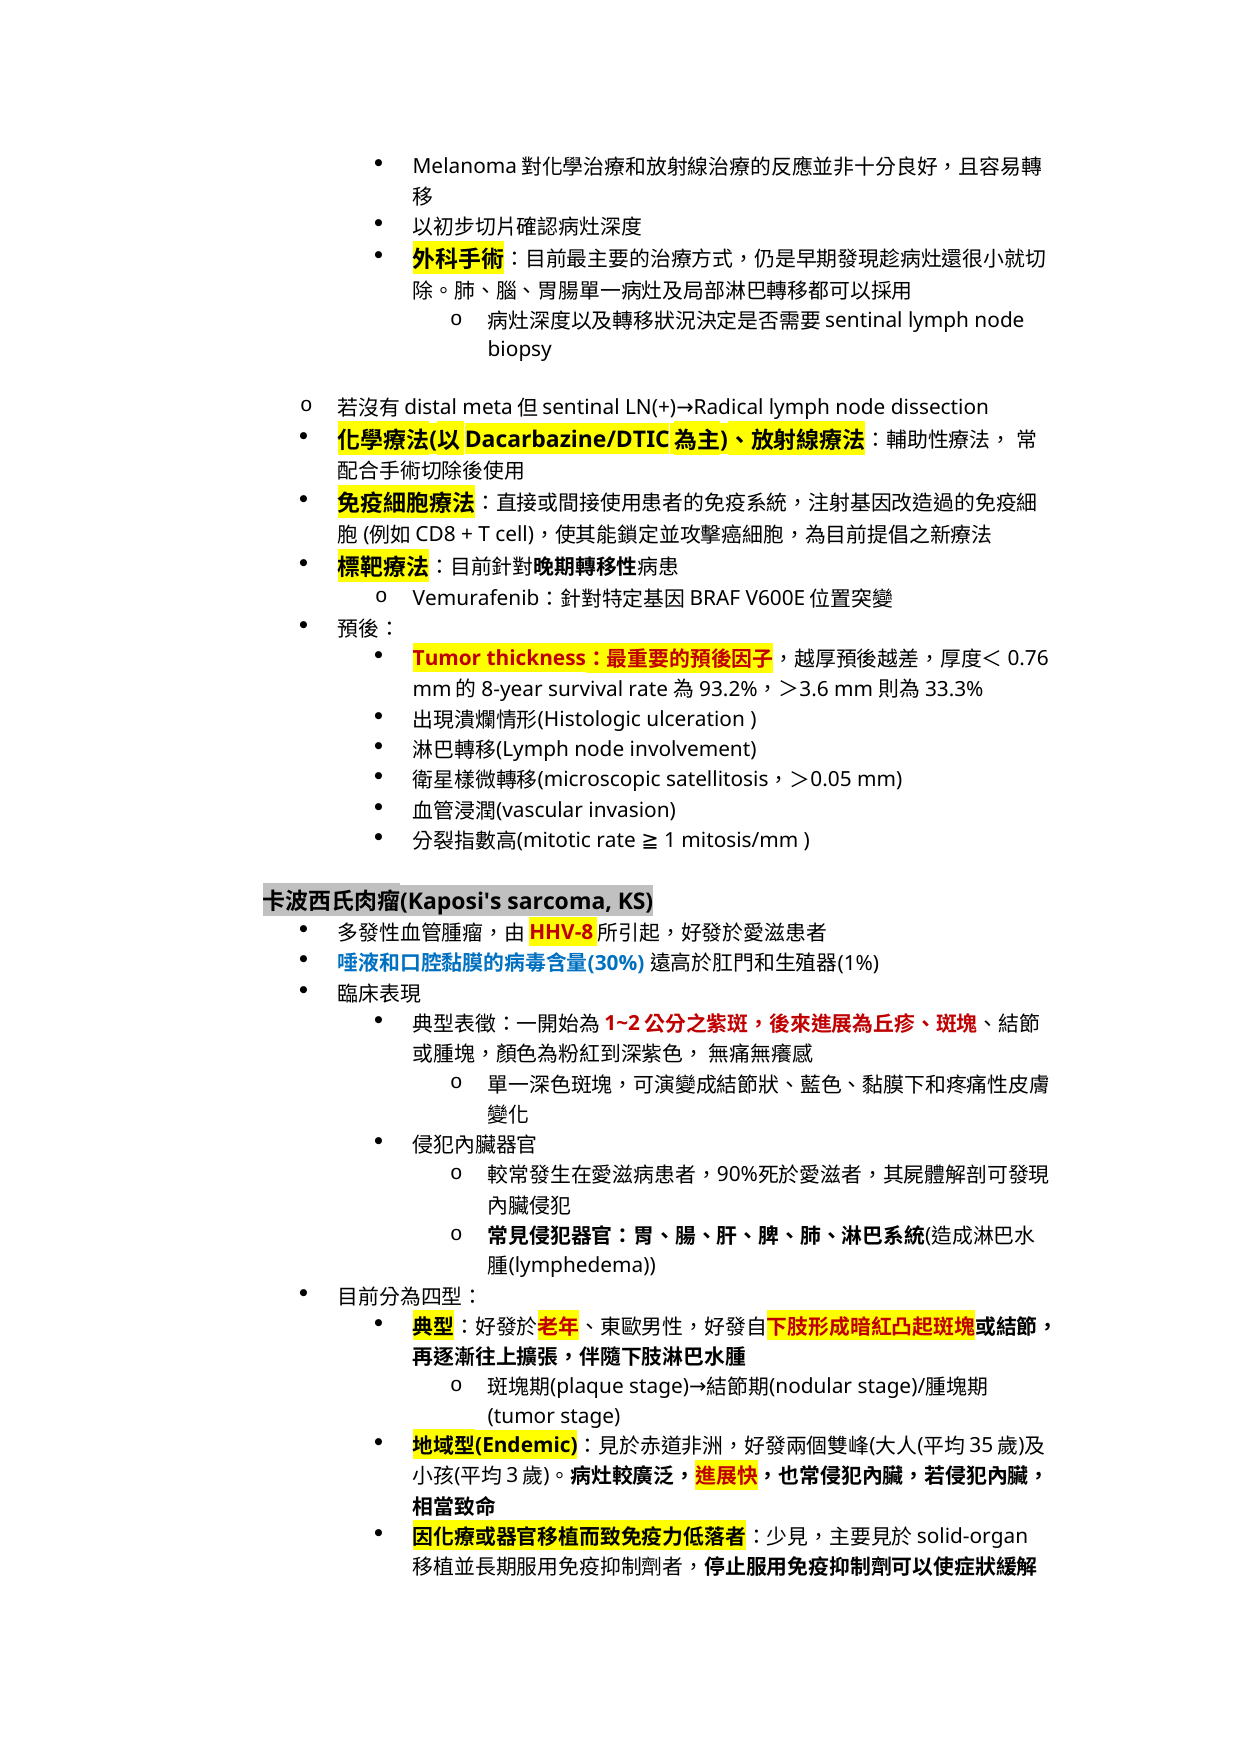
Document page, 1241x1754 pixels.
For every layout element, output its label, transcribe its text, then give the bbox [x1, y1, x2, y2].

list 多發性血管腫瘤，由HHV-8所引起，好發於愛滋患者 [300, 916, 1053, 947]
list 衛星樣微轉移(microscopic satellitosis，＞0.05 mm) [375, 764, 1053, 794]
list 臨床表現 [300, 977, 1053, 1007]
list 單一深色斑塊，可演變成結節狀、藍色、黏膜下和疼痛性皮膚變化 [450, 1068, 1053, 1128]
list 典型：好發於老年、東歐男性，好發自下肢形成暗紅凸起斑塊或結節，再逐漸往上擴張，伴隨下肢淋巴水腫 [375, 1310, 1053, 1371]
list 若沒有distal meta但sentinal LN(+)→Radical lymph node dissection [300, 391, 1053, 421]
list 免疫細胞療法：直接或間接使用患者的免疫系統，注射基因改造過的免疫細胞 (例如CD8 + T cell)，使其能鎖定並攻擊癌細胞，為目前提倡之新療法 [300, 485, 1053, 548]
list Vemurafenib：針對特定基因BRAF V600E位置突變 [375, 582, 1053, 612]
list 標靶療法：目前針對晚期轉移性病患 [300, 548, 1053, 582]
list 預後： [300, 612, 1053, 642]
list 化學療法(以Dacarbazine/DTIC為主)、放射線療法：輔助性療法， 常配合手術切除後使用 [300, 421, 1053, 485]
list 常見侵犯器官：胃、腸、肝、脾、肺、淋巴系統(造成淋巴水腫(lymphedema)) [450, 1219, 1053, 1280]
list 因化療或器官移植而致免疫力低落者：少見，主要見於solid-organ移植並長期服用免疫抑制劑者，停止服用免疫抑制劑可以使症狀緩解 [375, 1520, 1053, 1581]
list Tumor thickness：最重要的預後因子，越厚預後越差，厚度＜ 0.76 mm的 8-year survival rate 為 93.2%，＞3.6 mm 則為 33.3% [375, 642, 1053, 703]
list 出現潰爛情形(Histologic ulceration ) [375, 703, 1053, 733]
list 淋巴轉移(Lymph node involvement) [375, 733, 1053, 764]
list 以初步切片確認病灶深度 [375, 211, 1053, 241]
list 外科手術：目前最主要的治療方式，仍是早期發現趁病灶還很小就切除。肺、腦、胃腸單一病灶及局部淋巴轉移都可以採用 [375, 241, 1053, 304]
list 病灶深度以及轉移狀況決定是否需要sentinal lymph node biopsy [450, 304, 1053, 363]
list 分裂指數高(mitotic rate ≧ 1 mitosis/mm ) [375, 824, 1053, 854]
list 血管浸潤(vascular invasion) [375, 794, 1053, 824]
list 地域型(Endemic)：見於赤道非洲，好發兩個雙峰(大人(平均35歲)及小孩(平均3歲)。病灶較廣泛，進展快，也常侵犯內臟，若侵犯內臟，相當致命 [375, 1429, 1053, 1520]
list 較常發生在愛滋病患者，90%死於愛滋者，其屍體解剖可發現內臟侵犯 [450, 1158, 1053, 1219]
list 斑塊期(plaque stage)→結節期(nodular stage)/腫塊期(tumor stage) [450, 1371, 1053, 1429]
list 目前分為四型： [300, 1280, 1053, 1310]
text 卡波西氏肉瘤(Kaposi's sarcoma, KS) [400, 883, 1053, 916]
list 侵犯內臟器官 [375, 1128, 1053, 1158]
list Melanoma對化學治療和放射線治療的反應並非十分良好，且容易轉移 [375, 150, 1053, 211]
list 唾液和口腔黏膜的病毒含量(30%) 遠高於肛門和生殖器(1%) [300, 947, 1053, 977]
list 典型表徵：一開始為1~2公分之紫斑，後來進展為丘疹、斑塊、結節或腫塊，顏色為粉紅到深紫色， 無痛無癢感 [375, 1007, 1053, 1068]
